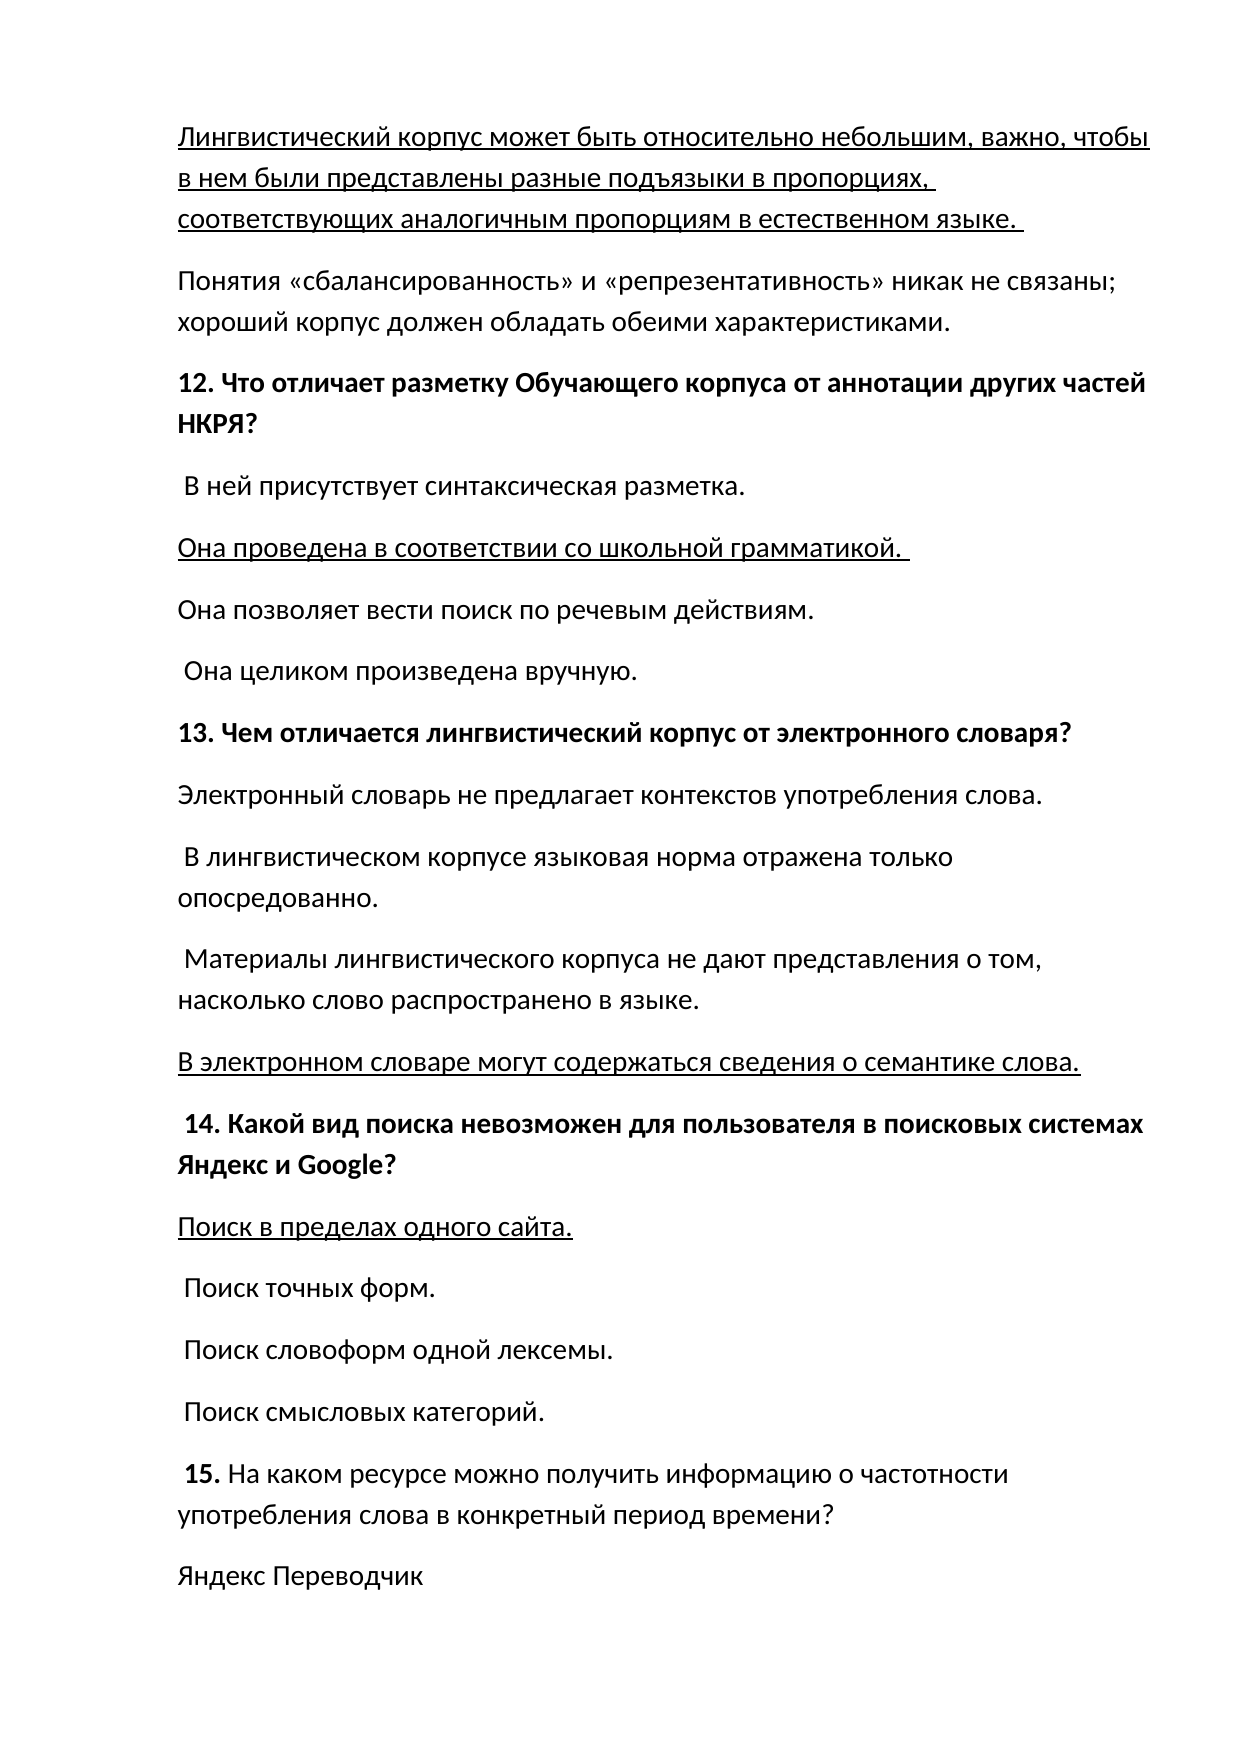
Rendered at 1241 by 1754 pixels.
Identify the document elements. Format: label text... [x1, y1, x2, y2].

text Она целиком произведена вручную. [177, 652, 1152, 688]
text Материалы лингвистического корпуса не дают представления о том, насколько слово распространено в языке. [177, 941, 1152, 1017]
text 15. На каком ресурсе можно получить информацию о частотности употребления слова в конкретный период времени? [177, 1455, 1152, 1531]
text Поиск словоформ одной лексемы. [177, 1331, 1152, 1367]
text Лингвистический корпус может быть относительно небольшим, важно, чтобы в нем были представлены разные подъязыки в пропорциях, соответствующих аналогичным пропорциям в естественном языке. [177, 118, 1152, 236]
text 12. Что отличает разметку Обучающего корпуса от аннотации других частей НКРЯ? [177, 364, 1152, 441]
text В лингвистическом корпусе языковая норма отражена только опосредованно. [177, 838, 1152, 914]
text Понятия «сбалансированность» и «репрезентативность» никак не связаны; хороший корпус должен обладать обеими характеристиками. [177, 262, 1152, 338]
text Она проведена в соответствии со школьной грамматикой. [177, 529, 1152, 564]
text Поиск смысловых категорий. [177, 1393, 1152, 1429]
text Она позволяет вести поиск по речевым действиям. [177, 591, 1152, 626]
text Поиск точных форм. [177, 1269, 1152, 1305]
text Яндекс Переводчик [177, 1557, 1152, 1593]
text В электронном словаре могут содержаться сведения о семантике слова. [177, 1043, 1152, 1079]
text 14. Какой вид поиска невозможен для пользователя в поисковых системах Яндекс и Google? [177, 1105, 1152, 1182]
text В ней присутствует синтаксическая разметка. [177, 467, 1152, 503]
text 13. Чем отличается лингвистический корпус от электронного словаря? [177, 714, 1152, 750]
text Электронный словарь не предлагает контекстов употребления слова. [177, 776, 1152, 812]
text Поиск в пределах одного сайта. [177, 1208, 1152, 1243]
